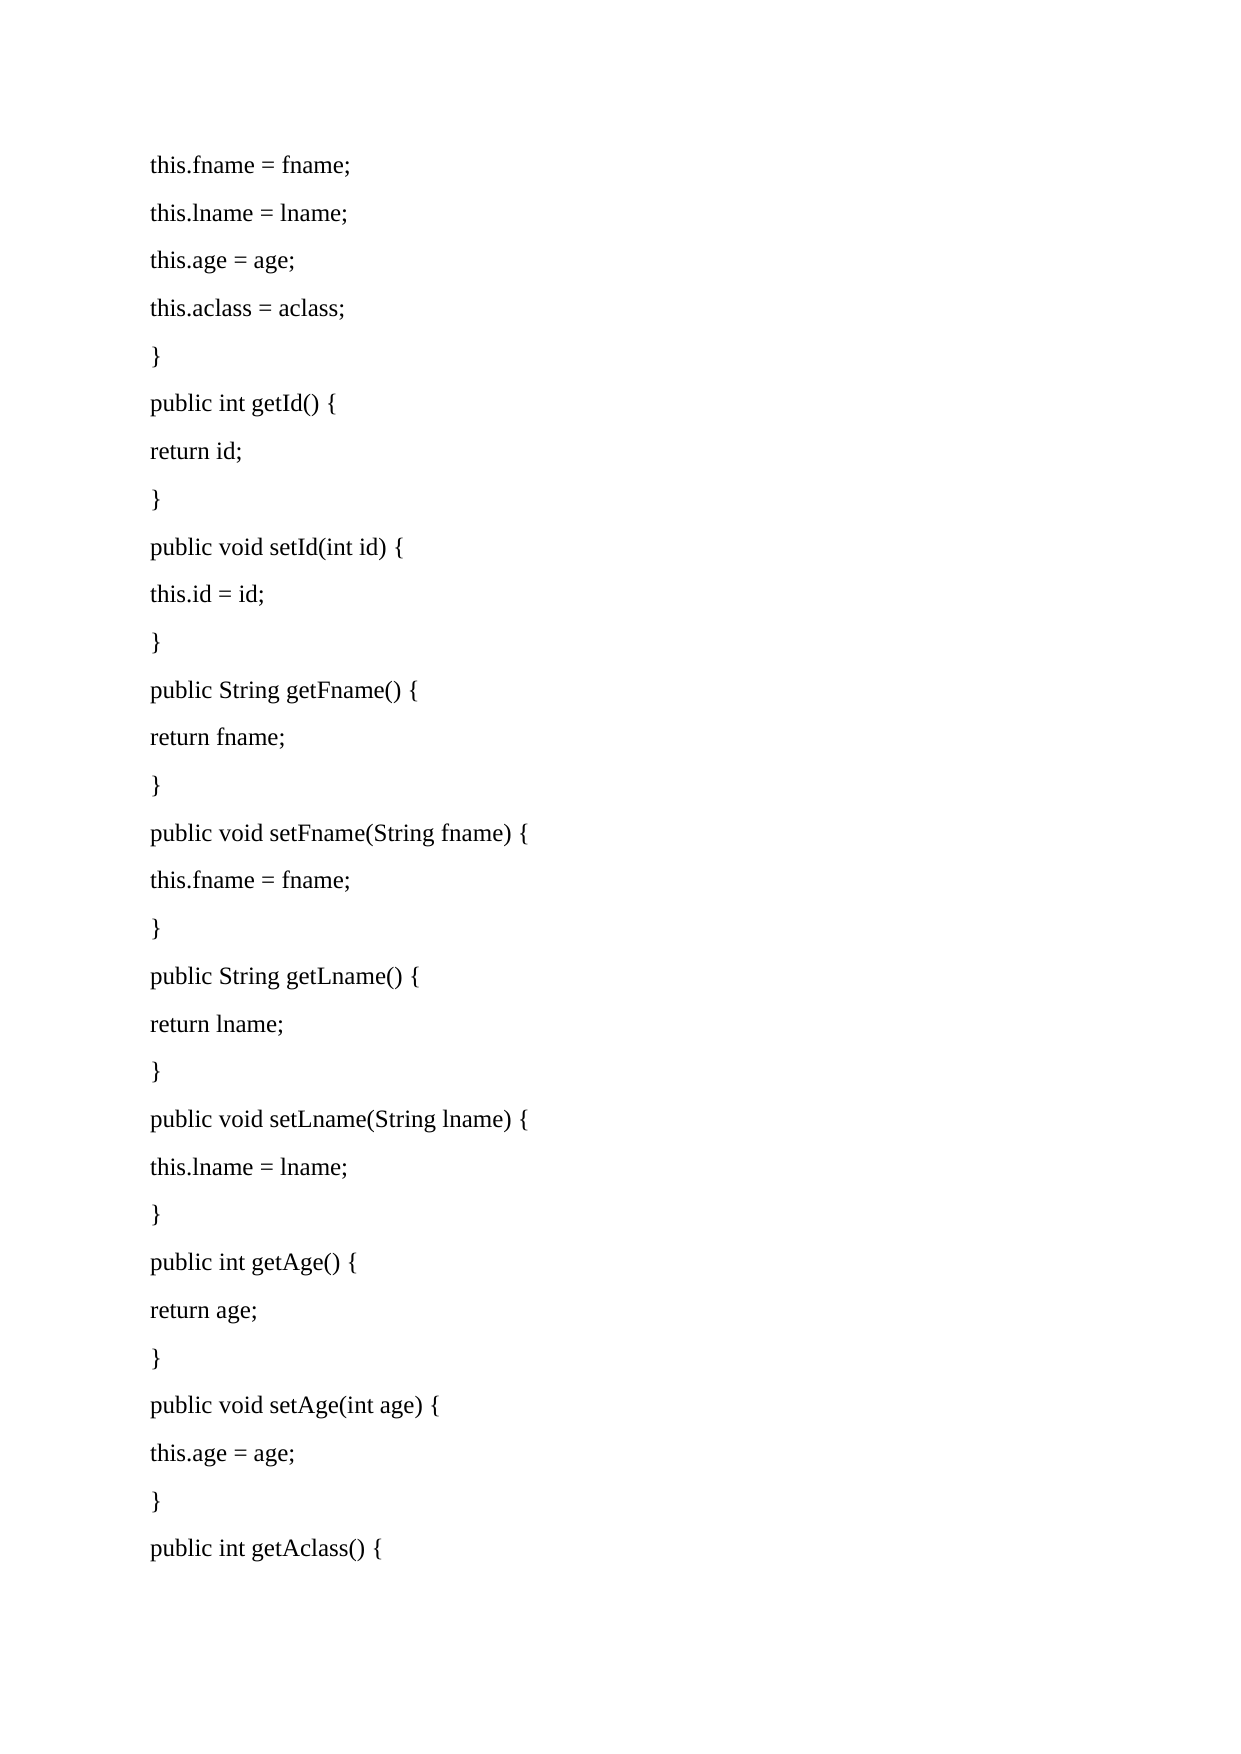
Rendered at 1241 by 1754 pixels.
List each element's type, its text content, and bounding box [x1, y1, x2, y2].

text public void setAge(int age) { [150, 1390, 1090, 1419]
text } [150, 1056, 1090, 1085]
text public String getFname() { [150, 675, 1090, 703]
text } [150, 484, 1090, 513]
text public int getAge() { [150, 1247, 1090, 1276]
text return id; [150, 436, 1090, 465]
text } [150, 341, 1090, 369]
text this.fname = fname; [150, 866, 1090, 894]
text } [150, 1343, 1090, 1371]
text this.aclass = aclass; [150, 293, 1090, 322]
text } [150, 627, 1090, 656]
text return fname; [150, 722, 1090, 751]
text return lname; [150, 1009, 1090, 1037]
text this.age = age; [150, 245, 1090, 274]
text this.id = id; [150, 579, 1090, 608]
text } [150, 1199, 1090, 1228]
text this.lname = lname; [150, 198, 1090, 226]
text public void setLname(String lname) { [150, 1104, 1090, 1133]
text public int getAclass() { [150, 1533, 1090, 1562]
text } [150, 1486, 1090, 1514]
text return age; [150, 1295, 1090, 1324]
text } [150, 913, 1090, 942]
text public String getLname() { [150, 961, 1090, 990]
text this.age = age; [150, 1438, 1090, 1467]
text this.fname = fname; [150, 150, 1090, 179]
text this.lname = lname; [150, 1152, 1090, 1181]
text } [150, 770, 1090, 799]
text public void setFname(String fname) { [150, 818, 1090, 847]
text public int getId() { [150, 388, 1090, 417]
text public void setId(int id) { [150, 532, 1090, 560]
